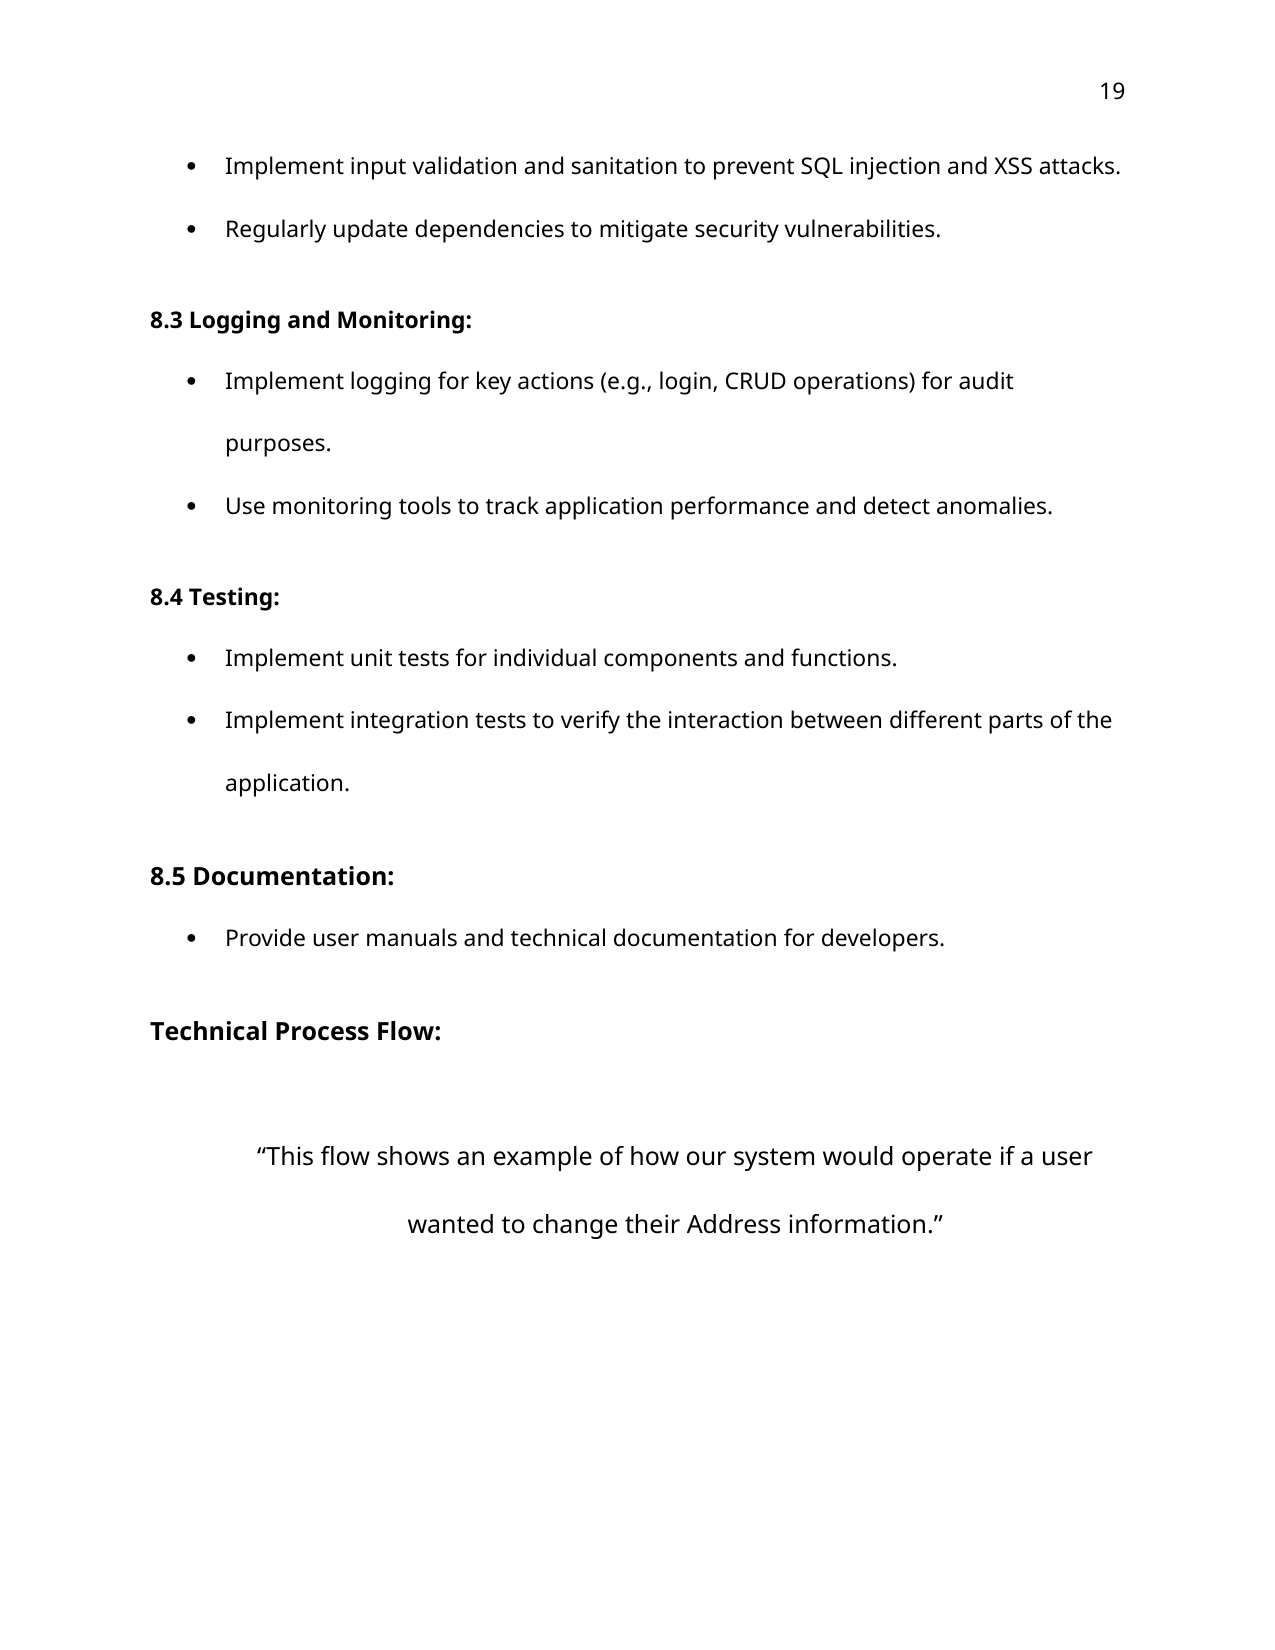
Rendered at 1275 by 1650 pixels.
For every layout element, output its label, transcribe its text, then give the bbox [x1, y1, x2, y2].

list Implement input validation and sanitation to prevent SQL injection and XSS attacks. [187, 150, 1125, 181]
subtitle 8.4 Testing: [150, 581, 1125, 612]
subtitle 8.5 Documentation: [150, 858, 1125, 892]
list Provide user manuals and technical documentation for developers. [187, 922, 1125, 953]
subtitle 8.3 Logging and Monitoring: [150, 304, 1125, 335]
list Regularly update dependencies to mitigate security vulnerabilities. [187, 212, 1125, 244]
text “This flow shows an example of how our system would operate if a user wanted to change their Address information.” [225, 1139, 1125, 1241]
list Implement integration tests to verify the interaction between different parts of the application. [187, 704, 1125, 798]
subtitle Technical Process Flow: [150, 1013, 1125, 1047]
list Implement logging for key actions (e.g., login, CRUD operations) for audit purposes. [187, 364, 1125, 458]
list Use monitoring tools to track application performance and detect anomalies. [187, 489, 1125, 521]
list Implement unit tests for individual components and functions. [187, 642, 1125, 673]
